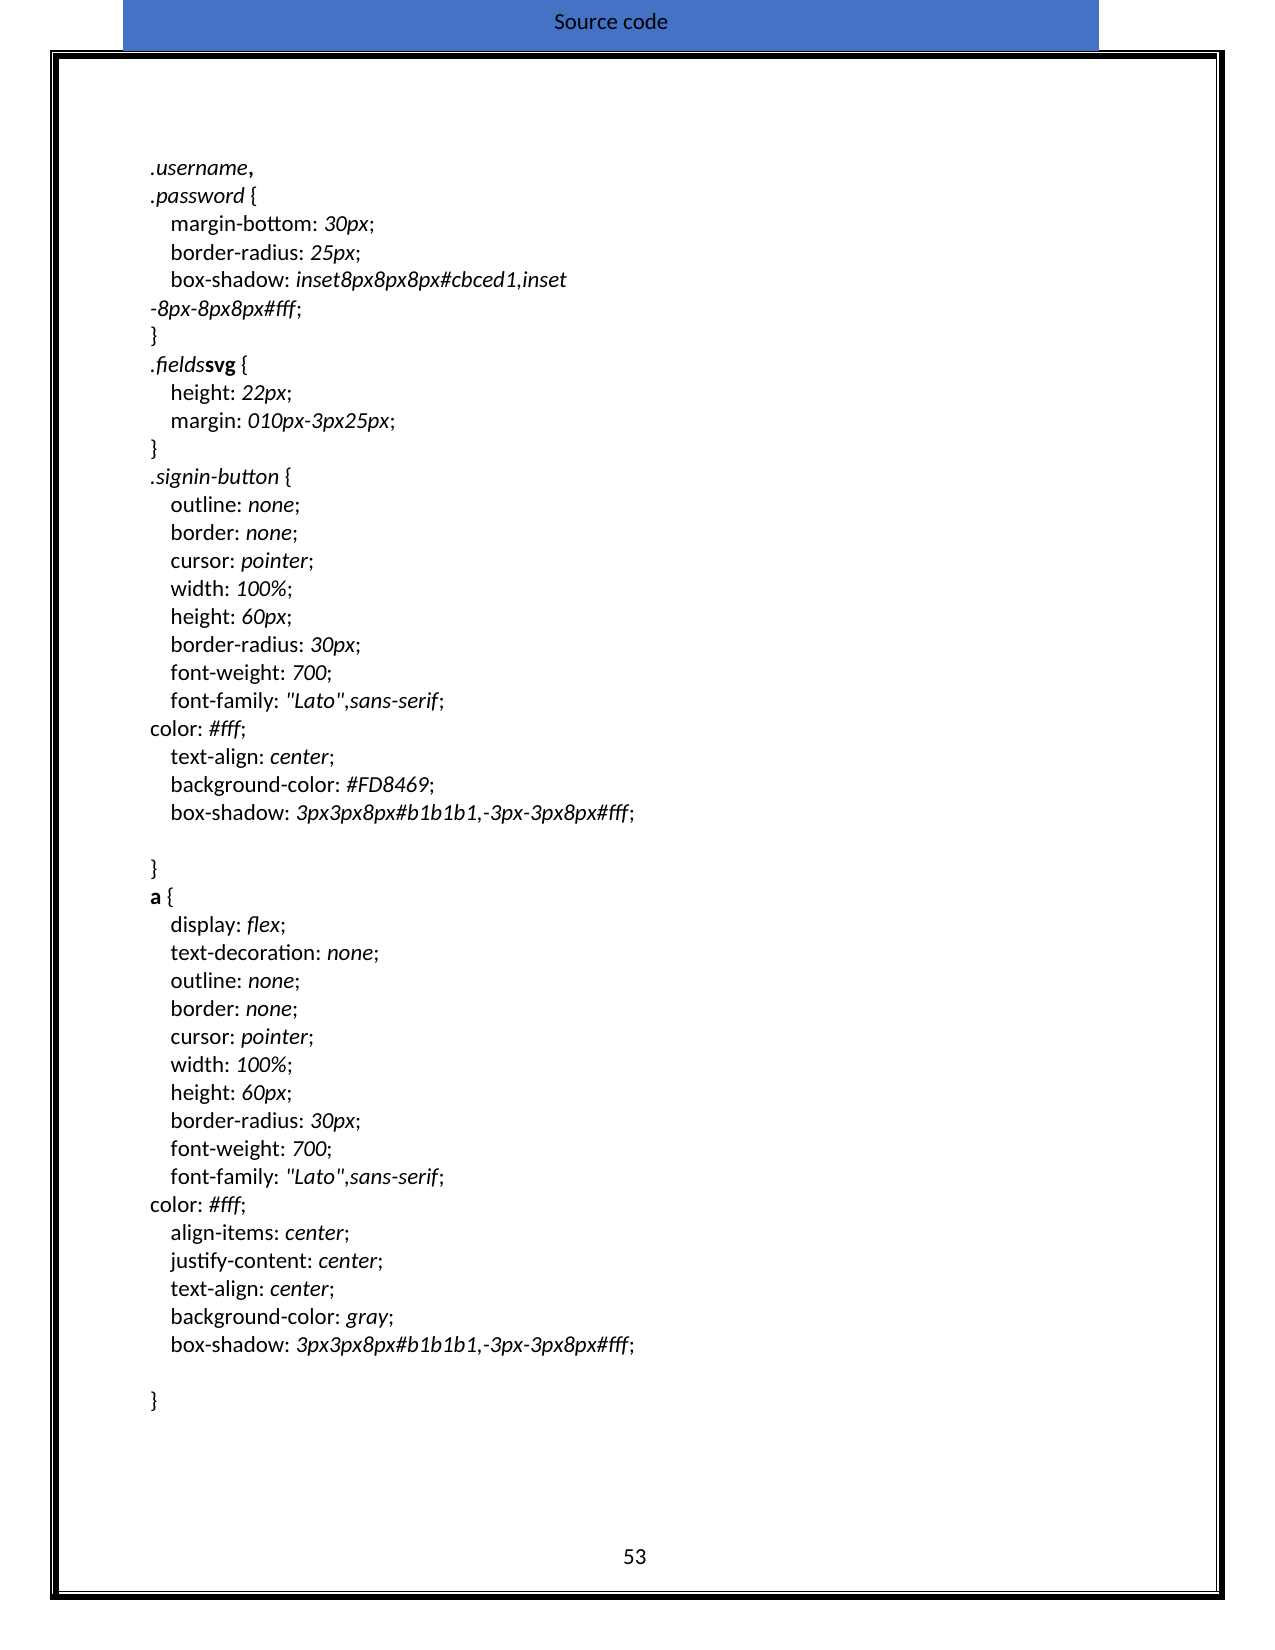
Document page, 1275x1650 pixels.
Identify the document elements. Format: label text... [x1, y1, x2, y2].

text align-items: center; [150, 1218, 1119, 1246]
text } [150, 434, 1119, 462]
text background-color: #FD8469; [150, 770, 1119, 798]
text font-weight: 700; [150, 658, 1119, 686]
text height: 22px; [150, 378, 1119, 406]
text border-radius: 30px; [150, 1106, 1119, 1134]
text cursor: pointer; [150, 1022, 1119, 1050]
text margin-bottom: 30px; [150, 209, 1119, 238]
text box-shadow: inset8px8px8px#cbced1,inset [150, 266, 1119, 294]
text font-weight: 700; [150, 1134, 1119, 1162]
text border-radius: 30px; [150, 630, 1119, 658]
text outline: none; [150, 966, 1119, 994]
text .fieldssvg { [150, 350, 1119, 378]
text } [150, 322, 1119, 350]
text } [150, 1386, 1119, 1414]
text color: #fff; [150, 714, 1119, 742]
text height: 60px; [150, 1078, 1119, 1106]
text text-align: center; [150, 1274, 1119, 1302]
text } [150, 854, 1119, 882]
text width: 100%; [150, 1050, 1119, 1078]
text -8px-8px8px#fff; [150, 294, 1119, 322]
text cursor: pointer; [150, 546, 1119, 574]
text .username, [150, 153, 1119, 182]
text background-color: gray; [150, 1302, 1119, 1330]
text text-align: center; [150, 742, 1119, 770]
text a { [150, 882, 1119, 910]
text text-decoration: none; [150, 938, 1119, 966]
text border: none; [150, 994, 1119, 1022]
text box-shadow: 3px3px8px#b1b1b1,-3px-3px8px#fff; [150, 798, 1119, 826]
text justify-content: center; [150, 1246, 1119, 1274]
text font-family: "Lato",sans-serif; [150, 686, 1119, 714]
text margin: 010px-3px25px; [150, 406, 1119, 434]
text font-family: "Lato",sans-serif; [150, 1162, 1119, 1190]
text border-radius: 25px; [150, 238, 1119, 266]
text color: #fff; [150, 1190, 1119, 1218]
text outline: none; [150, 490, 1119, 518]
text .signin-button { [150, 462, 1119, 490]
text height: 60px; [150, 602, 1119, 630]
text box-shadow: 3px3px8px#b1b1b1,-3px-3px8px#fff; [150, 1330, 1119, 1358]
text width: 100%; [150, 574, 1119, 602]
text border: none; [150, 518, 1119, 546]
text .password { [150, 182, 1119, 209]
text display: flex; [150, 910, 1119, 938]
